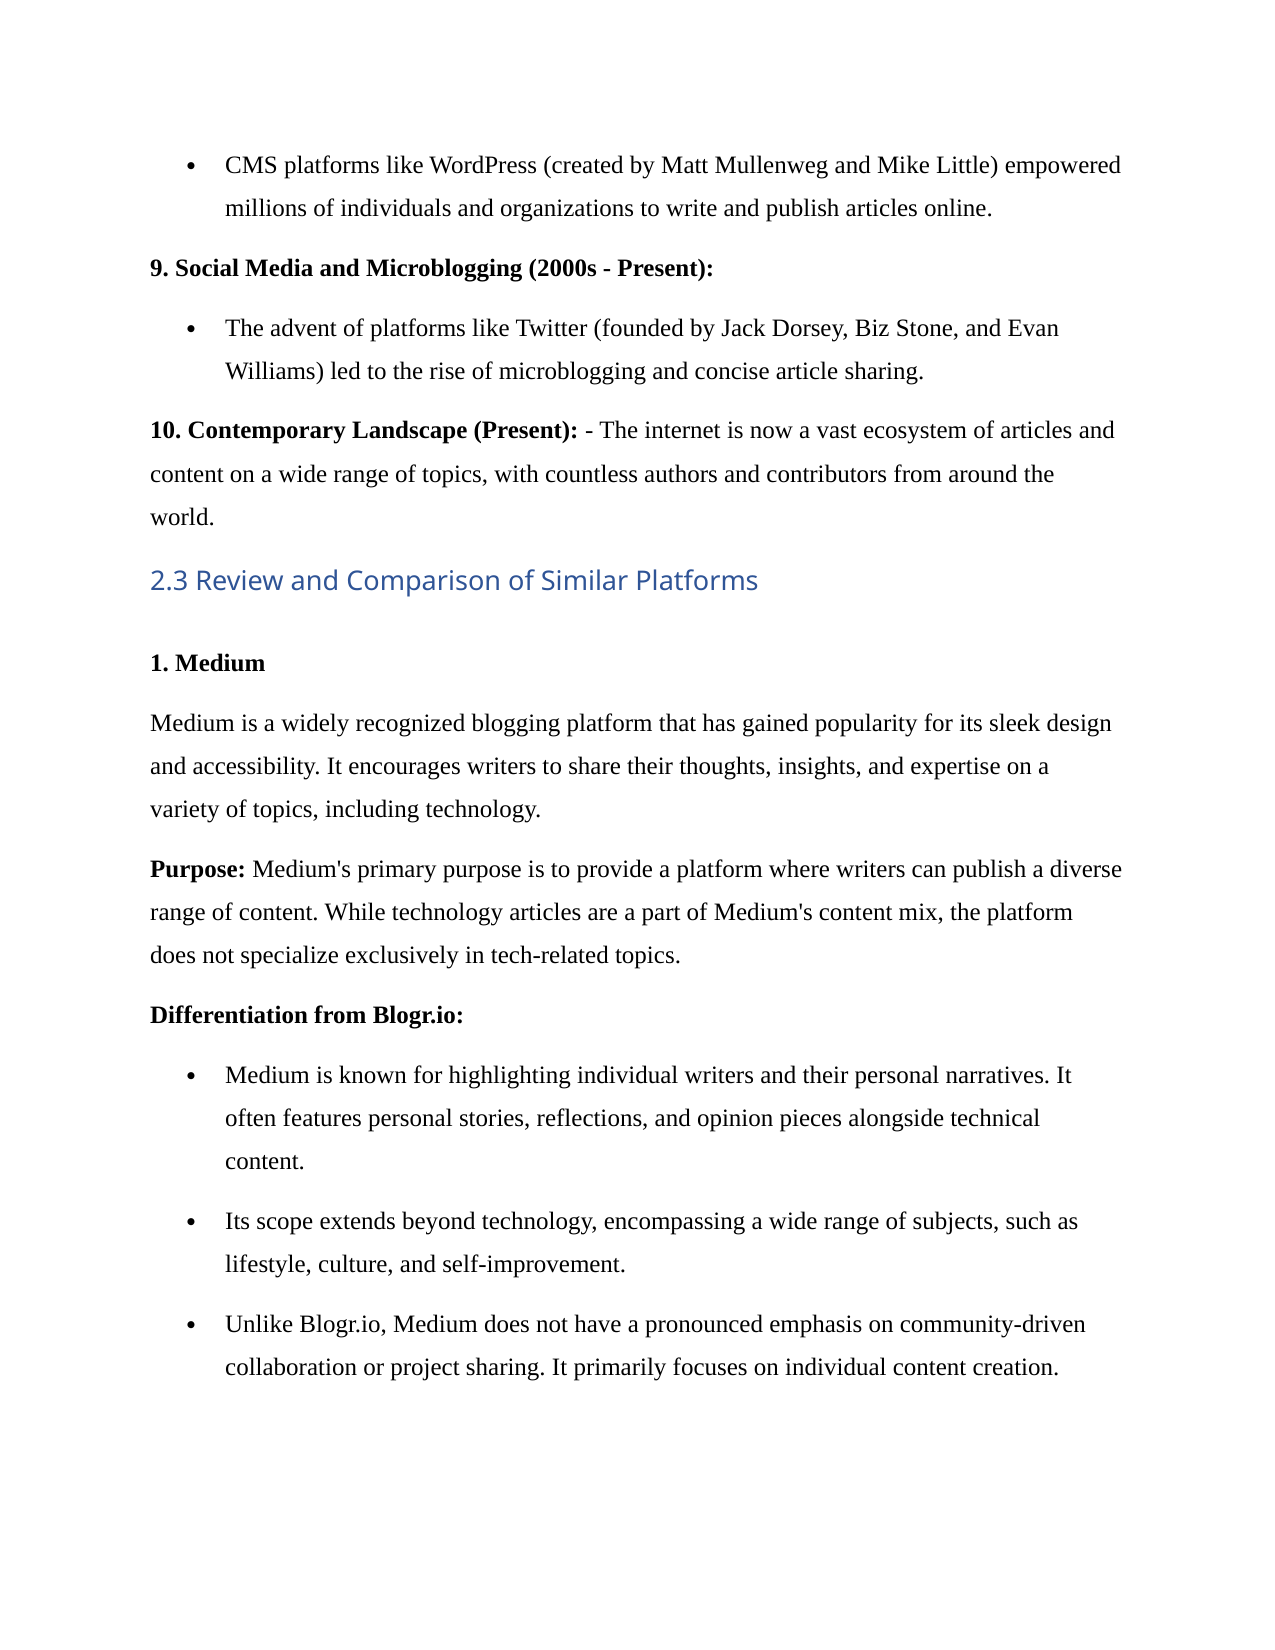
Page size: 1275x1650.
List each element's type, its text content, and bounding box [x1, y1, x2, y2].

text 10. Contemporary Landscape (Present): - The internet is now a vast ecosystem of articles and content on a wide range of topics, with countless authors and contributors from around the world. [150, 416, 1125, 531]
text Differentiation from Blogr.io: [150, 1000, 1125, 1029]
list The advent of platforms like Twitter (founded by Jack Dorsey, Biz Stone, and Evan Williams) led to the rise of microblogging and concise article sharing. [187, 313, 1125, 384]
list Its scope extends beyond technology, encompassing a wide range of subjects, such as lifestyle, culture, and self-improvement. [187, 1206, 1125, 1278]
text 9. Social Media and Microblogging (2000s - Present): [150, 253, 1125, 282]
text Medium is a widely recognized blogging platform that has gained popularity for its sleek design and accessibility. It encourages writers to share their thoughts, insights, and expertise on a variety of topics, including technology. [150, 708, 1125, 823]
list Unlike Blogr.io, Medium does not have a pronounced emphasis on community-driven collaboration or project sharing. It primarily focuses on individual content creation. [187, 1309, 1125, 1381]
text Purpose: Medium's primary purpose is to provide a platform where writers can publish a diverse range of content. While technology articles are a part of Medium's content mix, the platform does not specialize exclusively in tech-related topics. [150, 854, 1125, 969]
text 1. Medium [150, 648, 1125, 677]
subtitle 2.3 Review and Comparison of Similar Platforms [150, 562, 1125, 598]
list Medium is known for highlighting individual writers and their personal narratives. It often features personal stories, reflections, and opinion pieces alongside technical content. [187, 1060, 1125, 1175]
